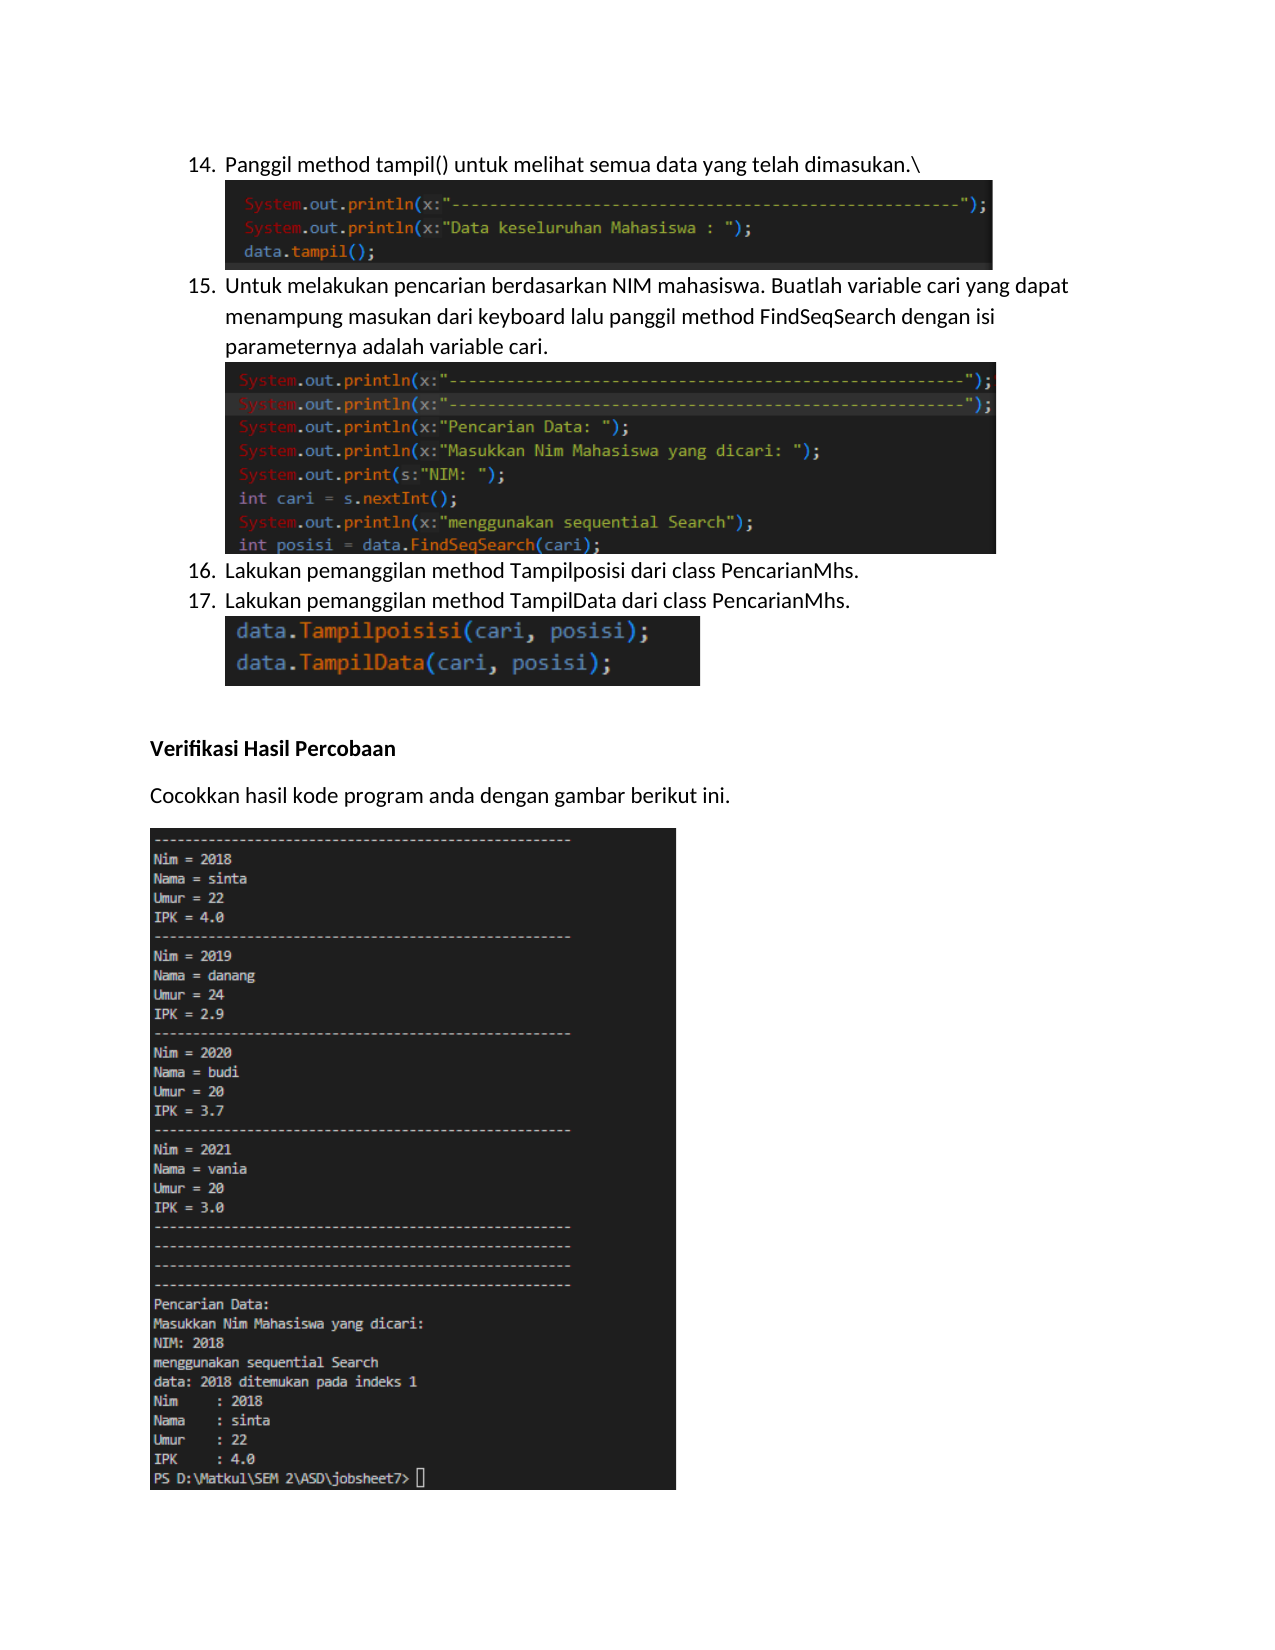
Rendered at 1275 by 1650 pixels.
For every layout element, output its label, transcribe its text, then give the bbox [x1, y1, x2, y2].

list Panggil method tampil() untuk melihat semua data yang telah dimasukan.\ [187, 150, 1125, 178]
picture [225, 616, 700, 686]
list Lakukan pemanggilan method Tampilposisi dari class PencarianMhs. [187, 556, 1125, 584]
list Untuk melakukan pencarian berdasarkan NIM mahasiswa. Buatlah variable cari yang dapat menampung masukan dari keyboard lalu panggil method FindSeqSearch dengan isi parameternya adalah variable cari. [187, 272, 1125, 360]
picture [225, 180, 993, 270]
text Cocokkan hasil kode program anda dengan gambar berikut ini. [150, 781, 1125, 809]
picture [225, 362, 997, 554]
text Verifikasi Hasil Percobaan [150, 734, 1125, 762]
picture [150, 828, 677, 1490]
list Lakukan pemanggilan method TampilData dari class PencarianMhs. [187, 586, 1125, 614]
